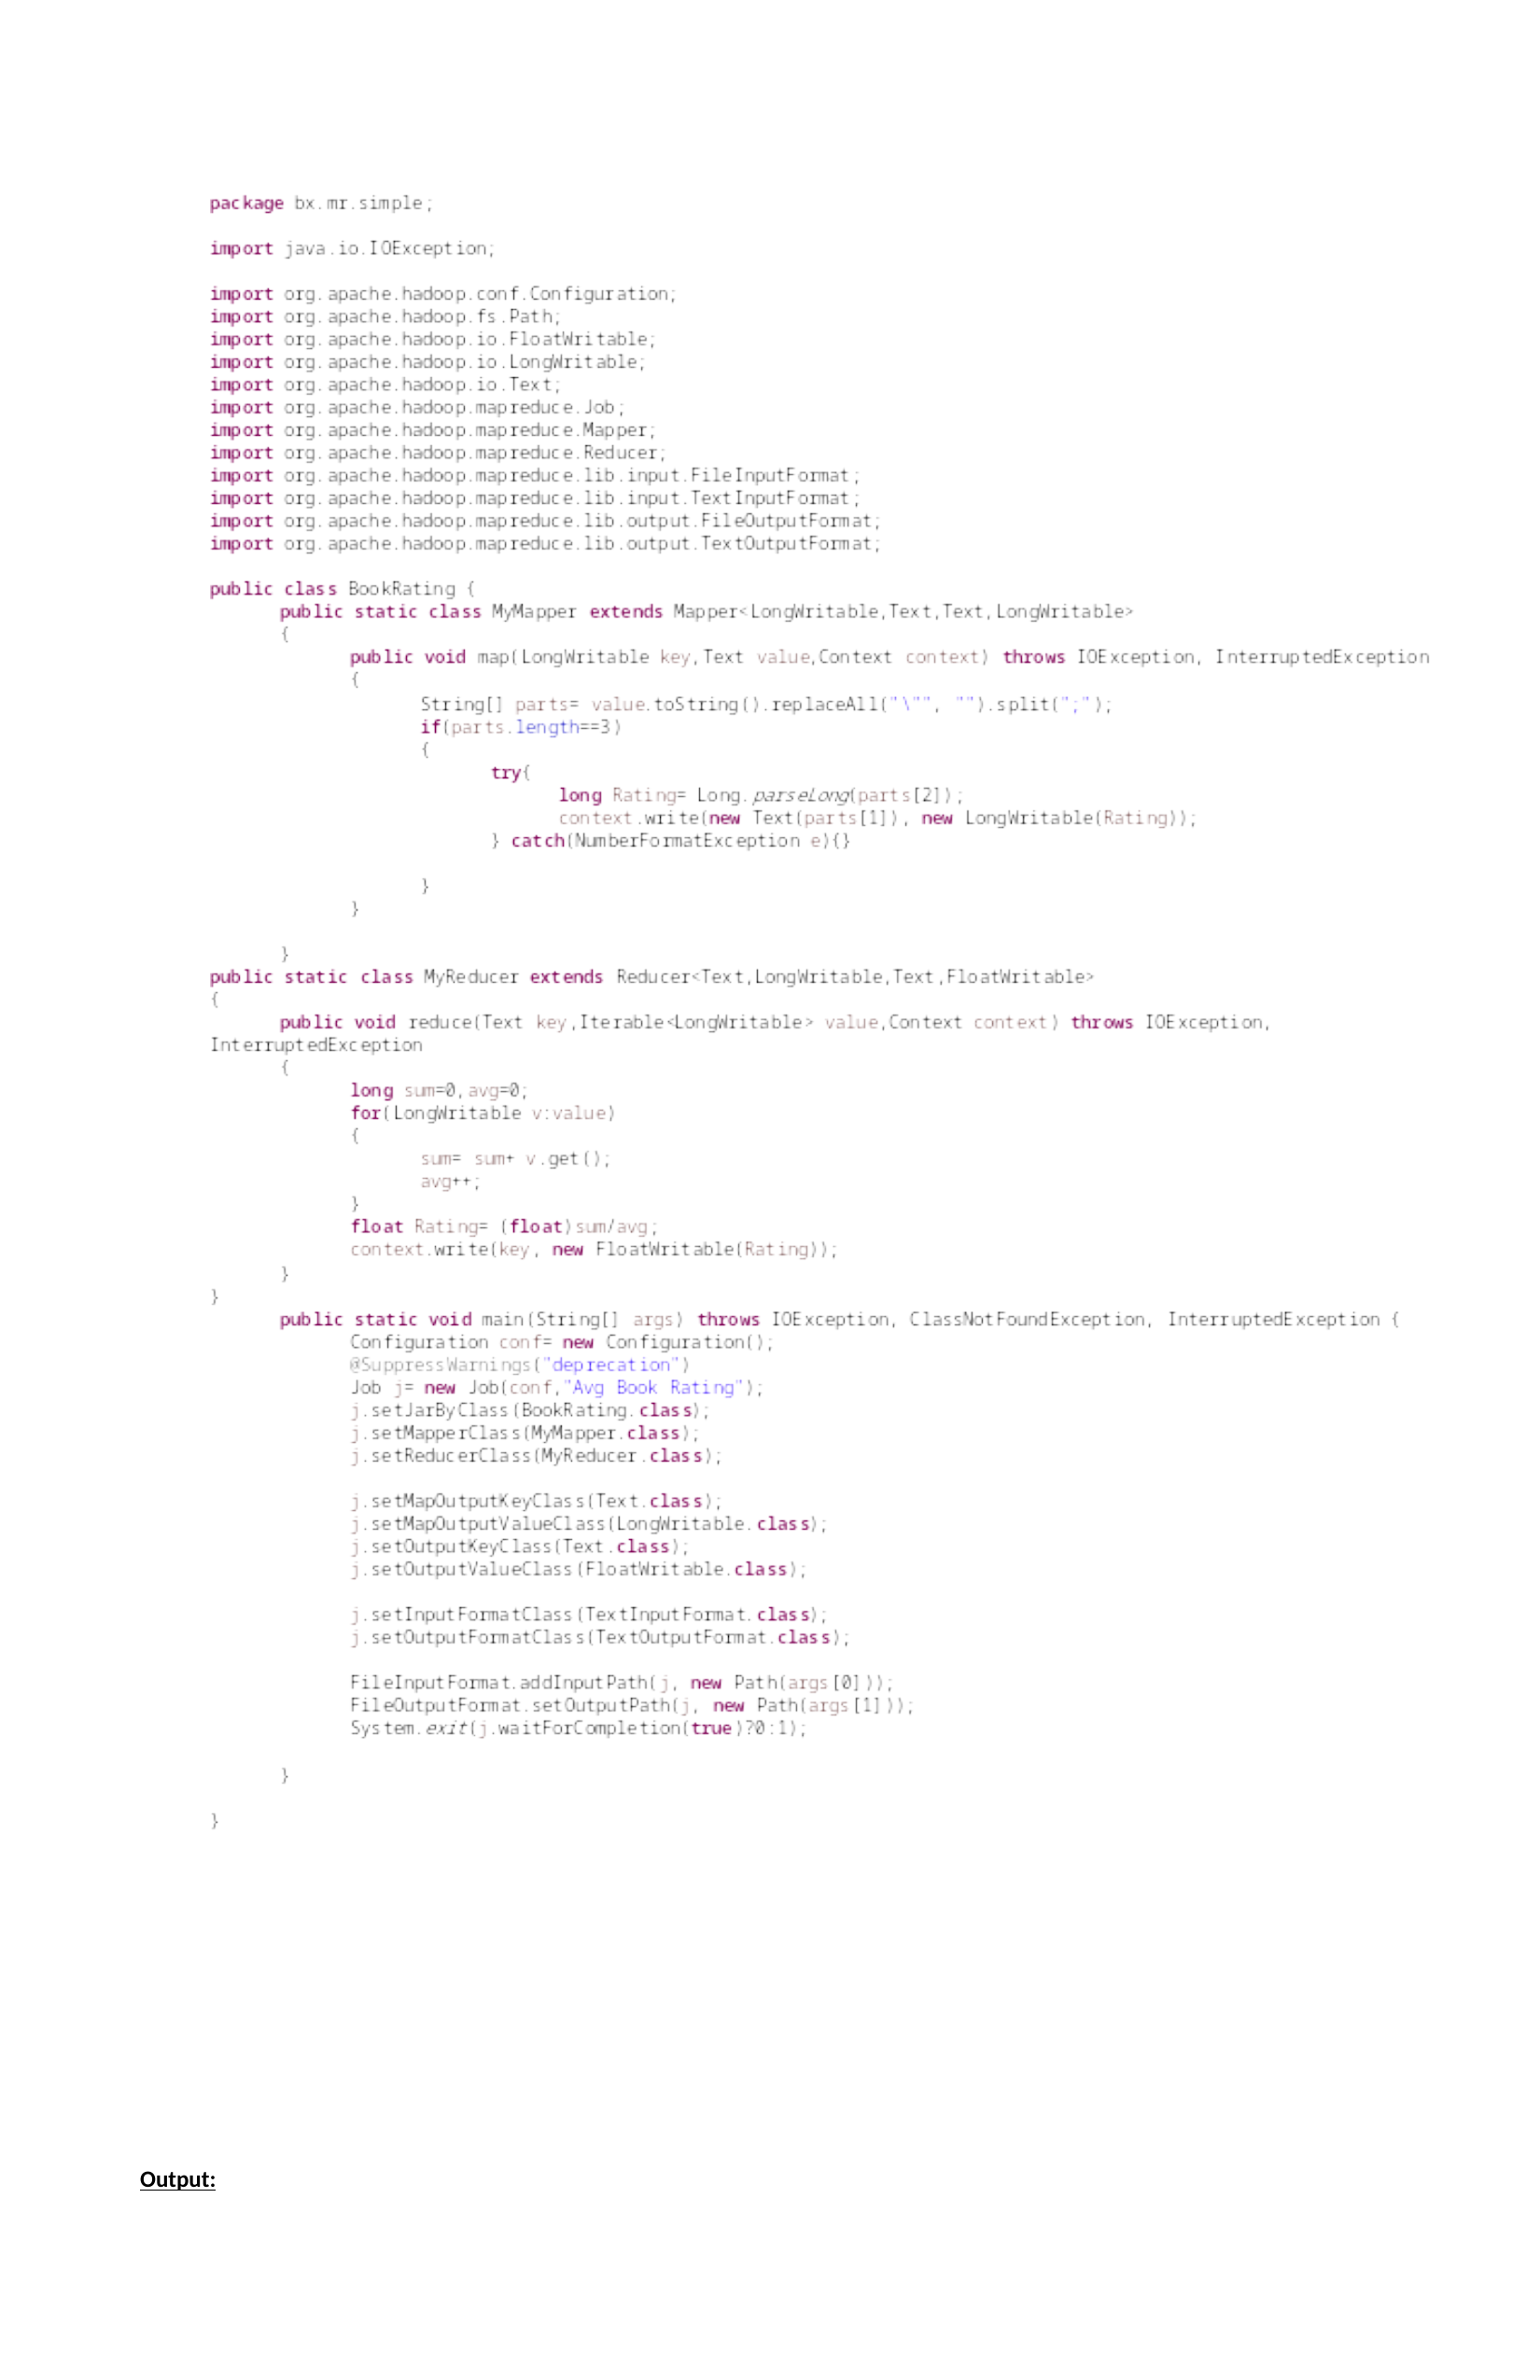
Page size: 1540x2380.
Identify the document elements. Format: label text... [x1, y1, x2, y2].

text Output: [140, 2165, 1400, 2193]
